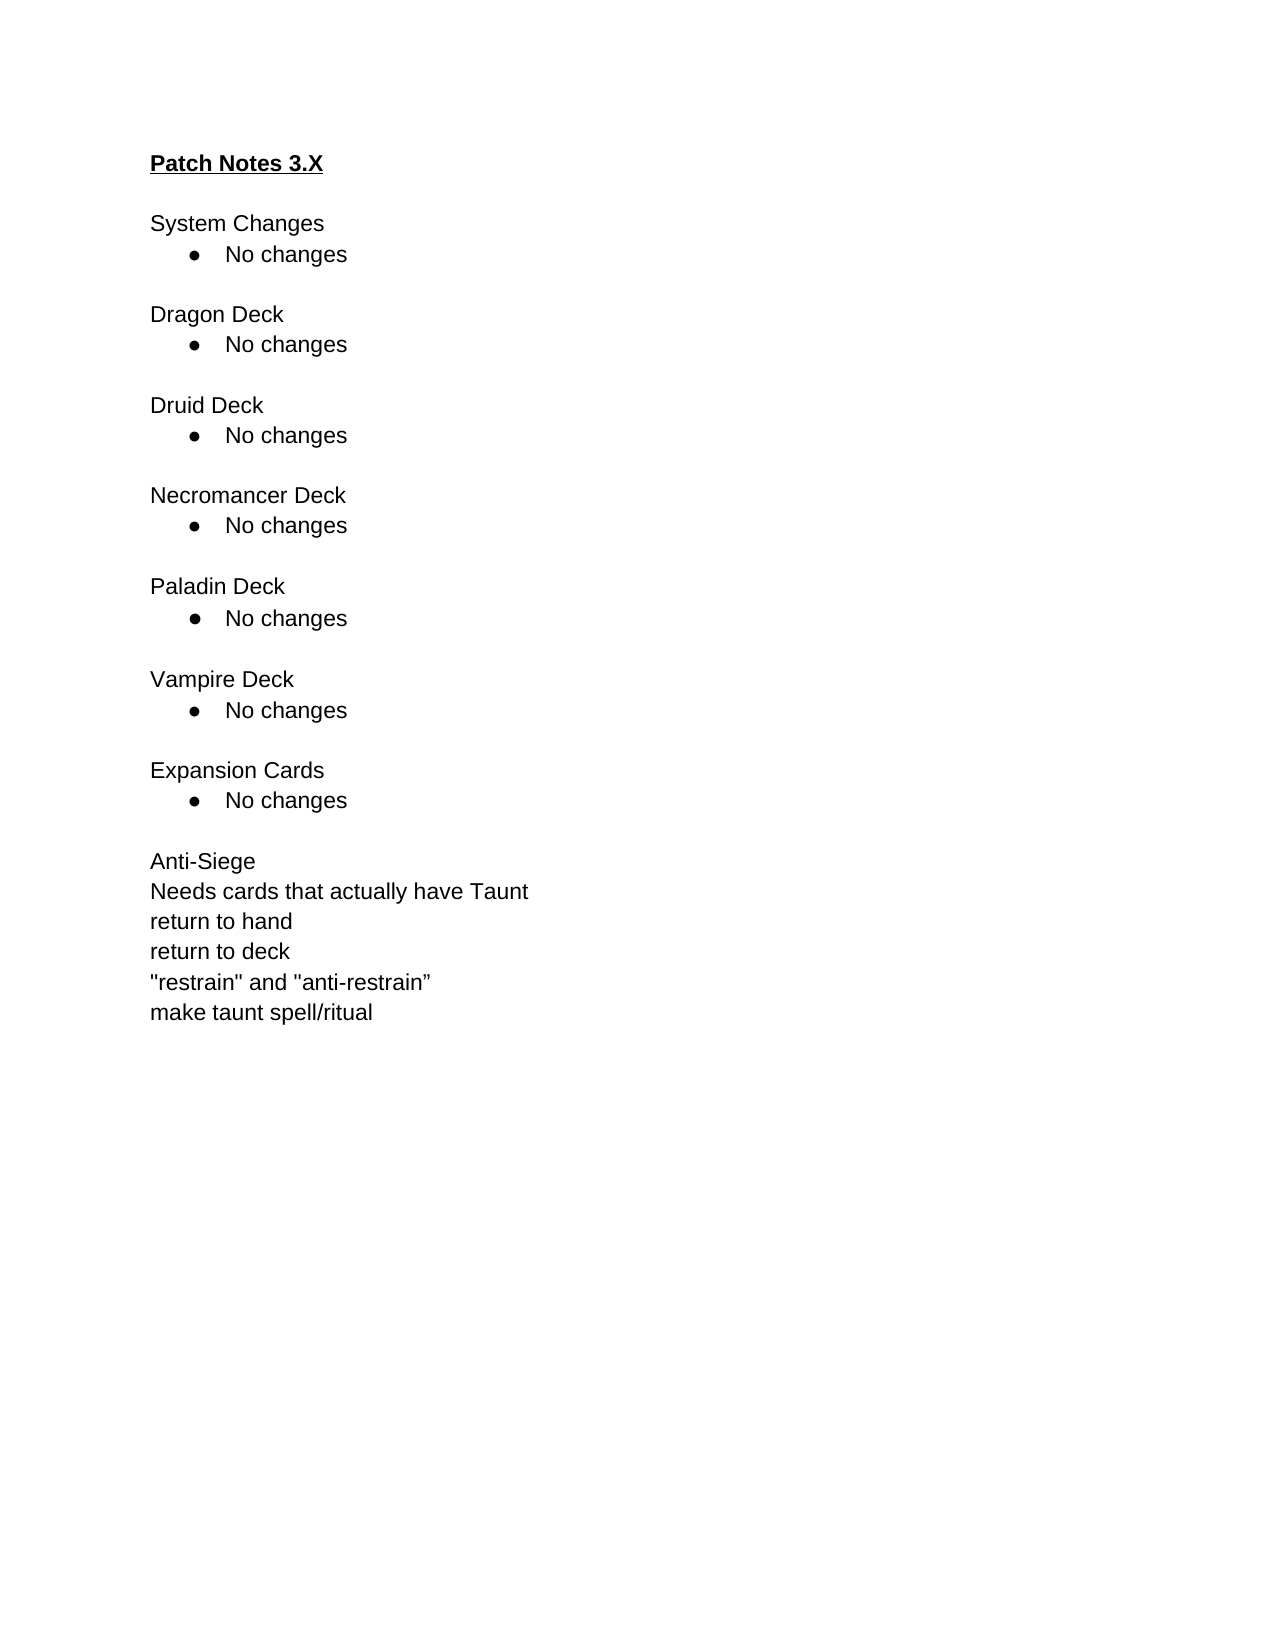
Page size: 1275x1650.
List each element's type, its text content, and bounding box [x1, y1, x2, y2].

text Dragon Deck [150, 301, 1125, 327]
text Paladin Deck [150, 573, 1125, 599]
text make taunt spell/ritual [150, 999, 1125, 1025]
text Druid Deck [150, 392, 1125, 418]
text Necromancer Deck [150, 482, 1125, 509]
text System Changes [150, 210, 1125, 237]
list No changes [187, 422, 1125, 448]
text "restrain" and "anti-restrain” [150, 968, 1125, 995]
text Expansion Cards [150, 757, 1125, 783]
text Anti-Siege [150, 848, 1125, 874]
list No changes [187, 697, 1125, 723]
subtitle Patch Notes 3.X [150, 150, 1125, 176]
text Vampire Deck [150, 666, 1125, 693]
list No changes [187, 331, 1125, 358]
list No changes [187, 787, 1125, 813]
list No changes [187, 603, 1125, 632]
list No changes [187, 241, 1125, 267]
text return to deck [150, 938, 1125, 964]
text return to hand [150, 908, 1125, 934]
text Needs cards that actually have Taunt [150, 878, 1125, 904]
list No changes [187, 512, 1125, 539]
